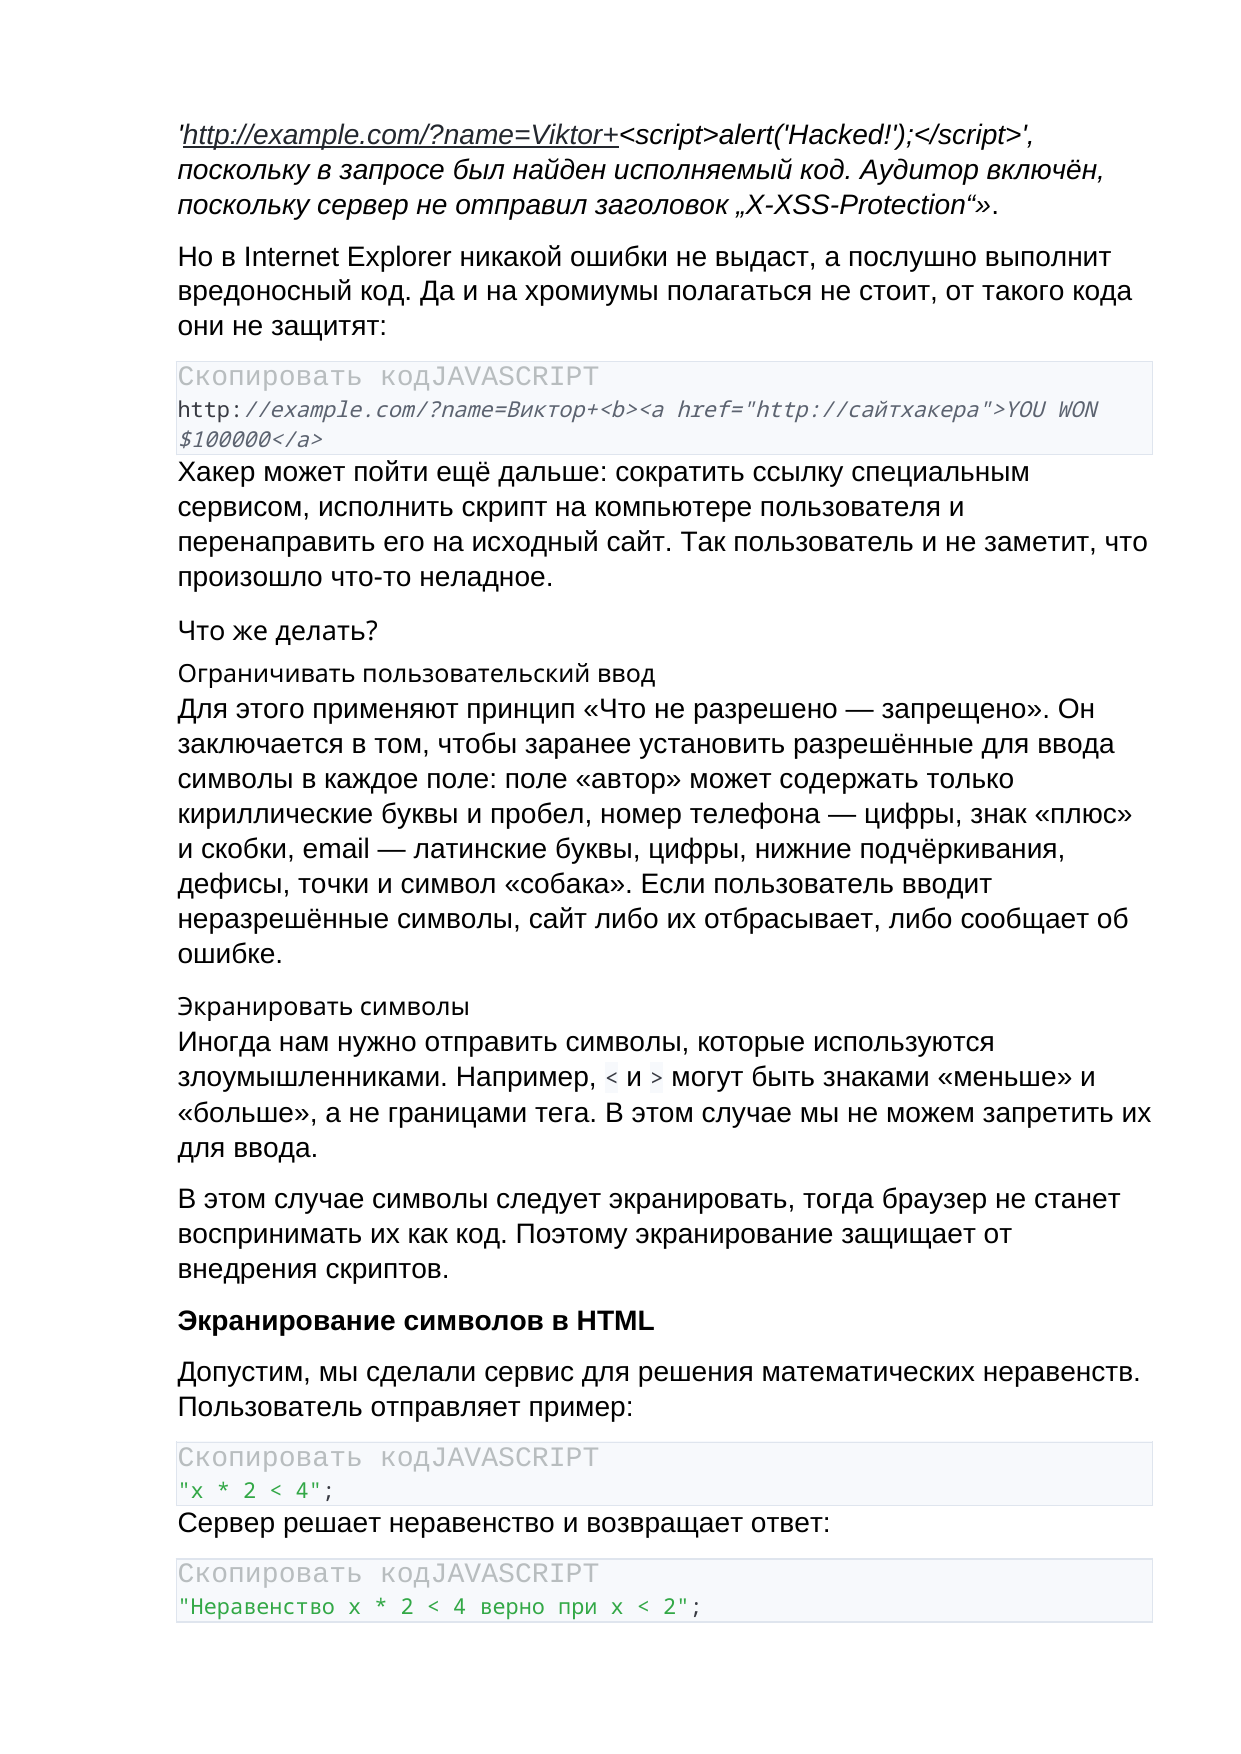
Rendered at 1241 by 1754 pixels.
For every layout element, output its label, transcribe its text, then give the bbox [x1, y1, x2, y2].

text Скопировать кодJAVASCRIPT [177, 1443, 1152, 1473]
text Допустим, мы сделали сервис для решения математических неравенств. Пользователь отправляет пример: [177, 1355, 1152, 1422]
text http://example.com/?name=Виктор+<b><a href="http://сайтхакера">YOU WON $100000</a> [177, 393, 1152, 454]
text "x * 2 < 4"; [177, 1473, 1152, 1505]
text Скопировать кодJAVASCRIPT [177, 1560, 1152, 1590]
text Для этого применяют принцип «Что не разрешено — запрещено». Он заключается в том, чтобы заранее установить разрешённые для ввода символы в каждое поле: поле «автор» может содержать только кириллические буквы и пробел, номер телефона — цифры, знак «плюс» и скобки, email — латинские буквы, цифры, нижние подчёркивания, дефисы, точки и символ «собака». Если пользователь вводит неразрешённые символы, сайт либо их отбрасывает, либо сообщает об ошибке. [177, 692, 1152, 969]
subtitle Ограничивать пользовательский ввод [177, 656, 1152, 690]
text "Неравенство x * 2 < 4 верно при x < 2"; [177, 1590, 1152, 1621]
text Экранирование символов в HTML [177, 1303, 1152, 1336]
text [177, 118, 1152, 220]
subtitle Что же делать? [177, 612, 1152, 648]
subtitle Экранировать символы [177, 988, 1152, 1022]
text Но в Internet Explorer никакой ошибки не выдаст, а послушно выполнит вредоносный код. Да и на хромиумы полагаться не стоит, от такого кода они не защитят: [177, 239, 1152, 342]
text Хакер может пойти ещё дальше: сократить ссылку специальным сервисом, исполнить скрипт на компьютере пользователя и перенаправить его на исходный сайт. Так пользователь и не заметит, что произошло что-то неладное. [177, 455, 1152, 592]
text Иногда нам нужно отправить символы, которые используются злоумышленниками. Например, < и > могут быть знаками «меньше» и «больше», а не границами тега. В этом случае мы не можем запретить их для ввода. [177, 1025, 1152, 1163]
text Сервер решает неравенство и возвращает ответ: [177, 1506, 1152, 1539]
text В этом случае символы следует экранировать, тогда браузер не станет воспринимать их как код. Поэтому экранирование защищает от внедрения скриптов. [177, 1182, 1152, 1284]
text Скопировать кодJAVASCRIPT [177, 362, 1152, 393]
